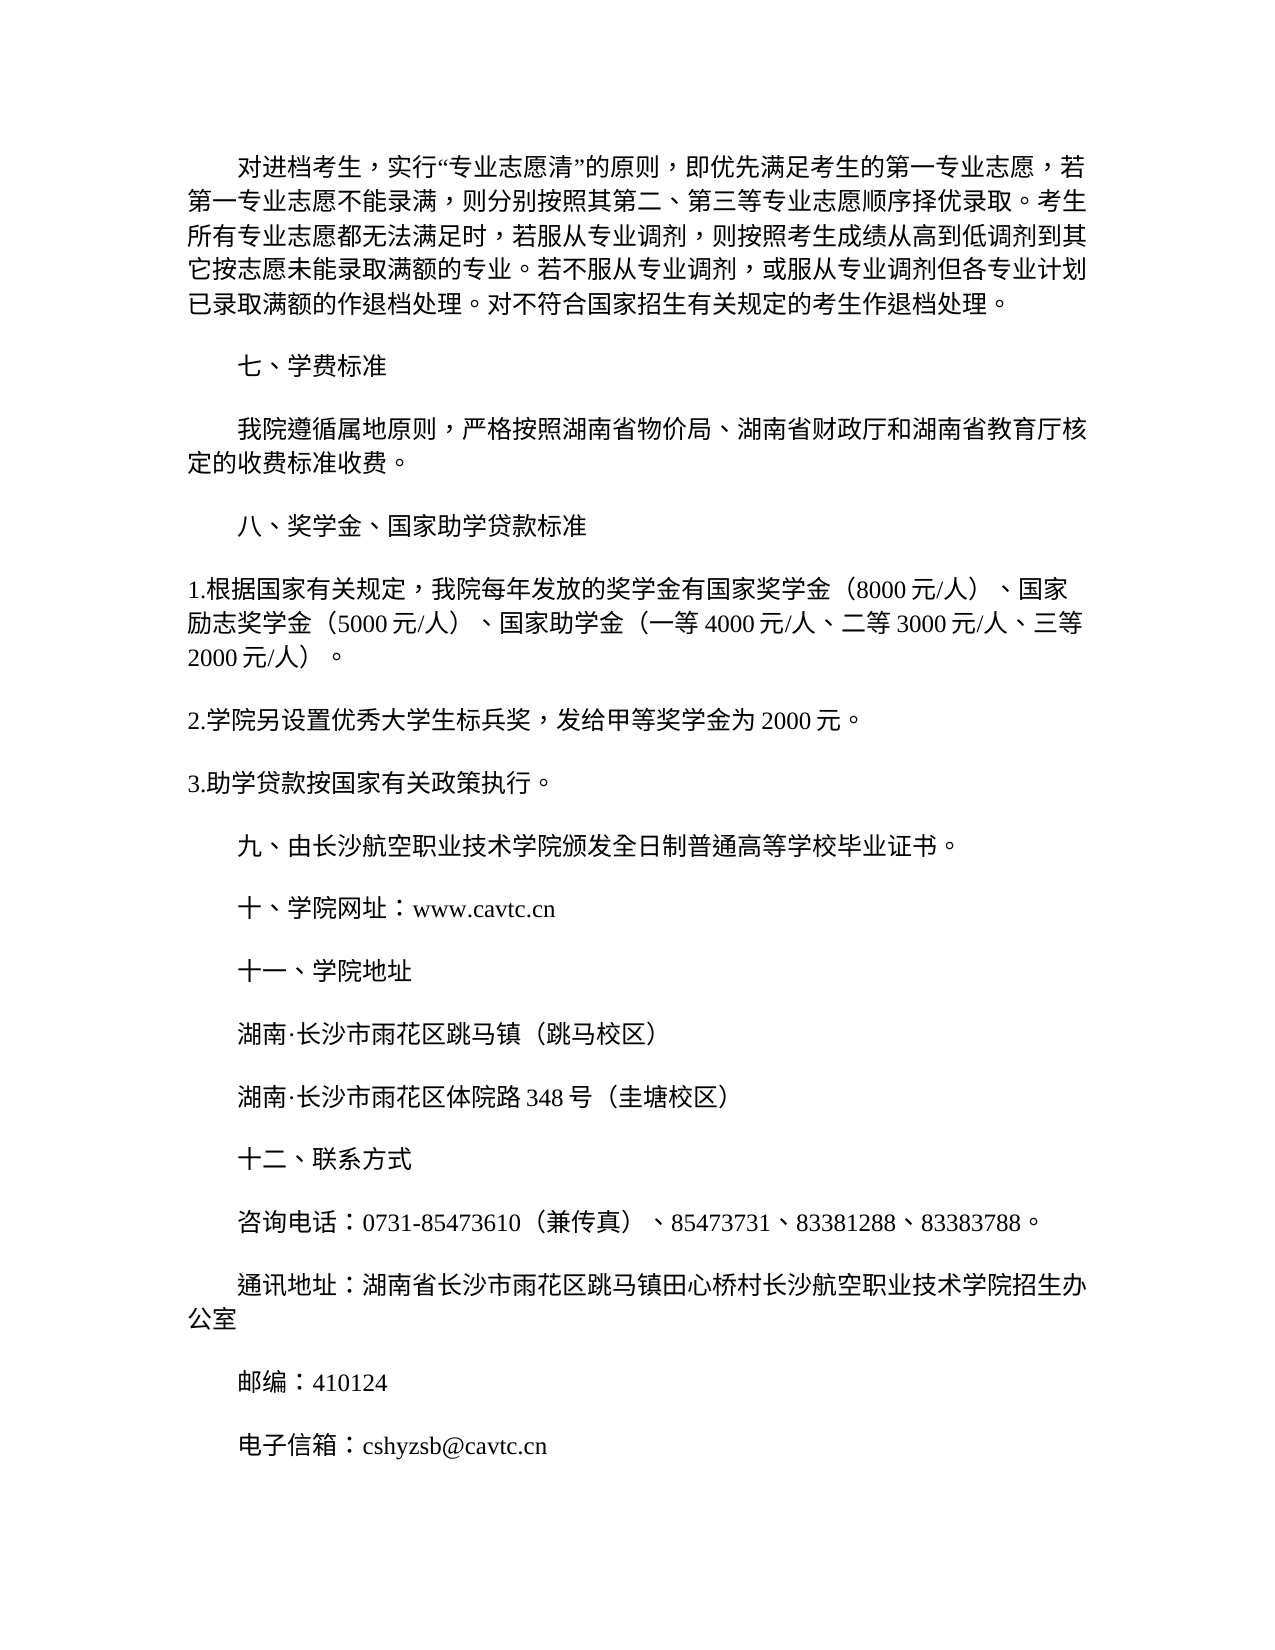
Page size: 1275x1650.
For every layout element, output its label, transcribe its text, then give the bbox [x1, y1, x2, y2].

text 我院遵循属地原则，严格按照湖南省物价局、湖南省财政厅和湖南省教育厅核定的收费标准收费。 [187, 412, 1087, 480]
text 2.学院另设置优秀大学生标兵奖，发给甲等奖学金为2000元。 [187, 702, 1087, 737]
text 通讯地址：湖南省长沙市雨花区跳马镇田心桥村长沙航空职业技术学院招生办公室 [187, 1268, 1087, 1336]
text 邮编：410124 [187, 1365, 1087, 1399]
text 八、奖学金、国家助学贷款标准 [187, 509, 1087, 543]
text 七、学费标准 [187, 349, 1087, 383]
text 九、由长沙航空职业技术学院颁发全日制普通高等学校毕业证书。 [187, 828, 1087, 862]
text 咨询电话：0731-85473610（兼传真）、85473731、83381288、83383788。 [187, 1205, 1087, 1239]
text 对进档考生，实行“专业志愿清”的原则，即优先满足考生的第一专业志愿，若第一专业志愿不能录满，则分别按照其第二、第三等专业志愿顺序择优录取。考生所有专业志愿都无法满足时，若服从专业调剂，则按照考生成绩从高到低调剂到其它按志愿未能录取满额的专业。若不服从专业调剂，或服从专业调剂但各专业计划已录取满额的作退档处理。对不符合国家招生有关规定的考生作退档处理。 [187, 150, 1087, 320]
text 3.助学贷款按国家有关政策执行。 [187, 765, 1087, 799]
text 湖南·长沙市雨花区体院路348号（圭塘校区） [187, 1079, 1087, 1113]
text 十一、学院地址 [187, 954, 1087, 988]
text 电子信箱：cshyzsb@cavtc.cn [187, 1427, 1087, 1462]
text 湖南·长沙市雨花区跳马镇（跳马校区） [187, 1017, 1087, 1051]
text 1.根据国家有关规定，我院每年发放的奖学金有国家奖学金（8000元/人）、国家励志奖学金（5000元/人）、国家助学金（一等4000元/人、二等3000元/人、三等2000元/人）。 [187, 572, 1087, 674]
text 十、学院网址：www.cavtc.cn [187, 891, 1087, 925]
text 十二、联系方式 [187, 1142, 1087, 1176]
